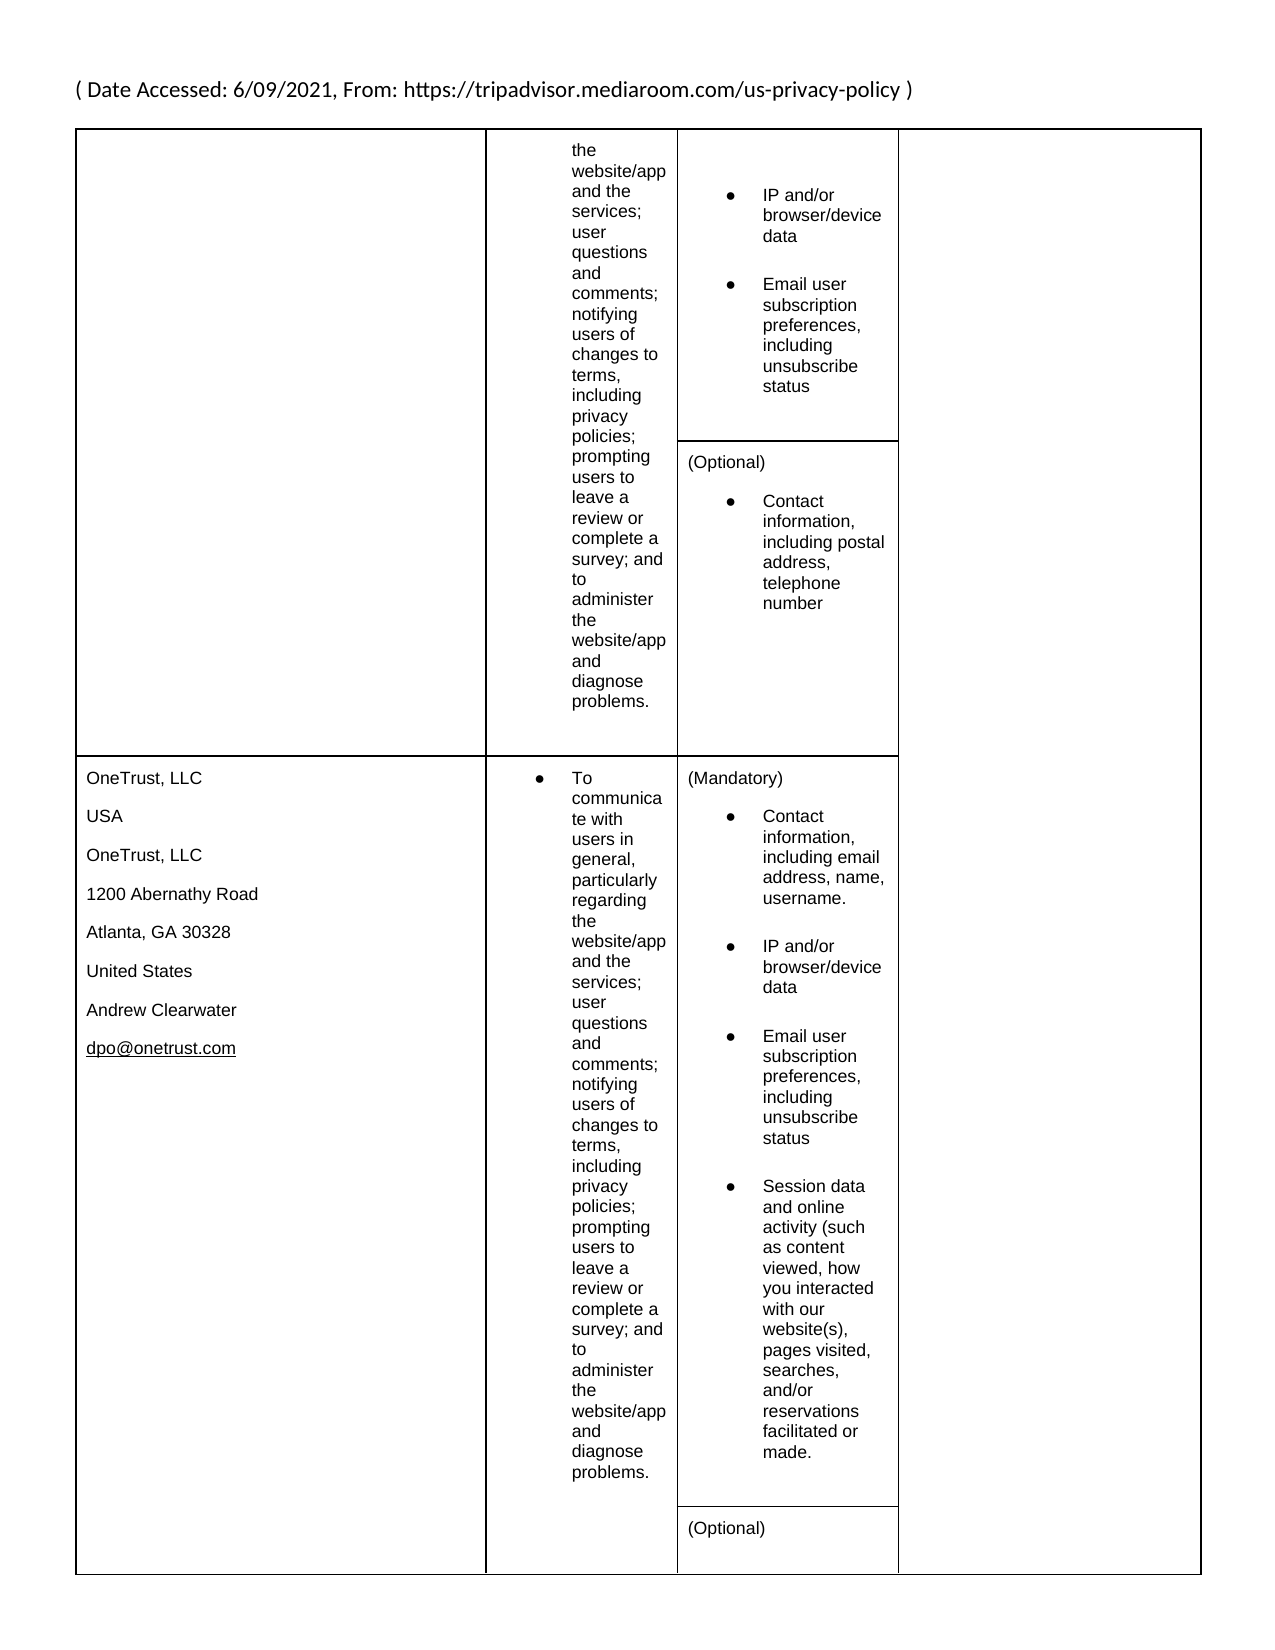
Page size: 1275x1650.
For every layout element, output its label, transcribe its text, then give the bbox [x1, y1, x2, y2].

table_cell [678, 757, 898, 1506]
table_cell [678, 130, 898, 440]
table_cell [678, 1507, 898, 1573]
table_cell OneTrust, LLC USA OneTrust, LLC 1200 Abernathy Road Atlanta, GA 30328 United States Andrew Clearwater dpo@onetrust.com [77, 757, 485, 1573]
table_cell (Optional) Contact information, including postal address, telephone number [678, 442, 898, 755]
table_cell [487, 130, 677, 755]
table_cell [77, 130, 485, 755]
